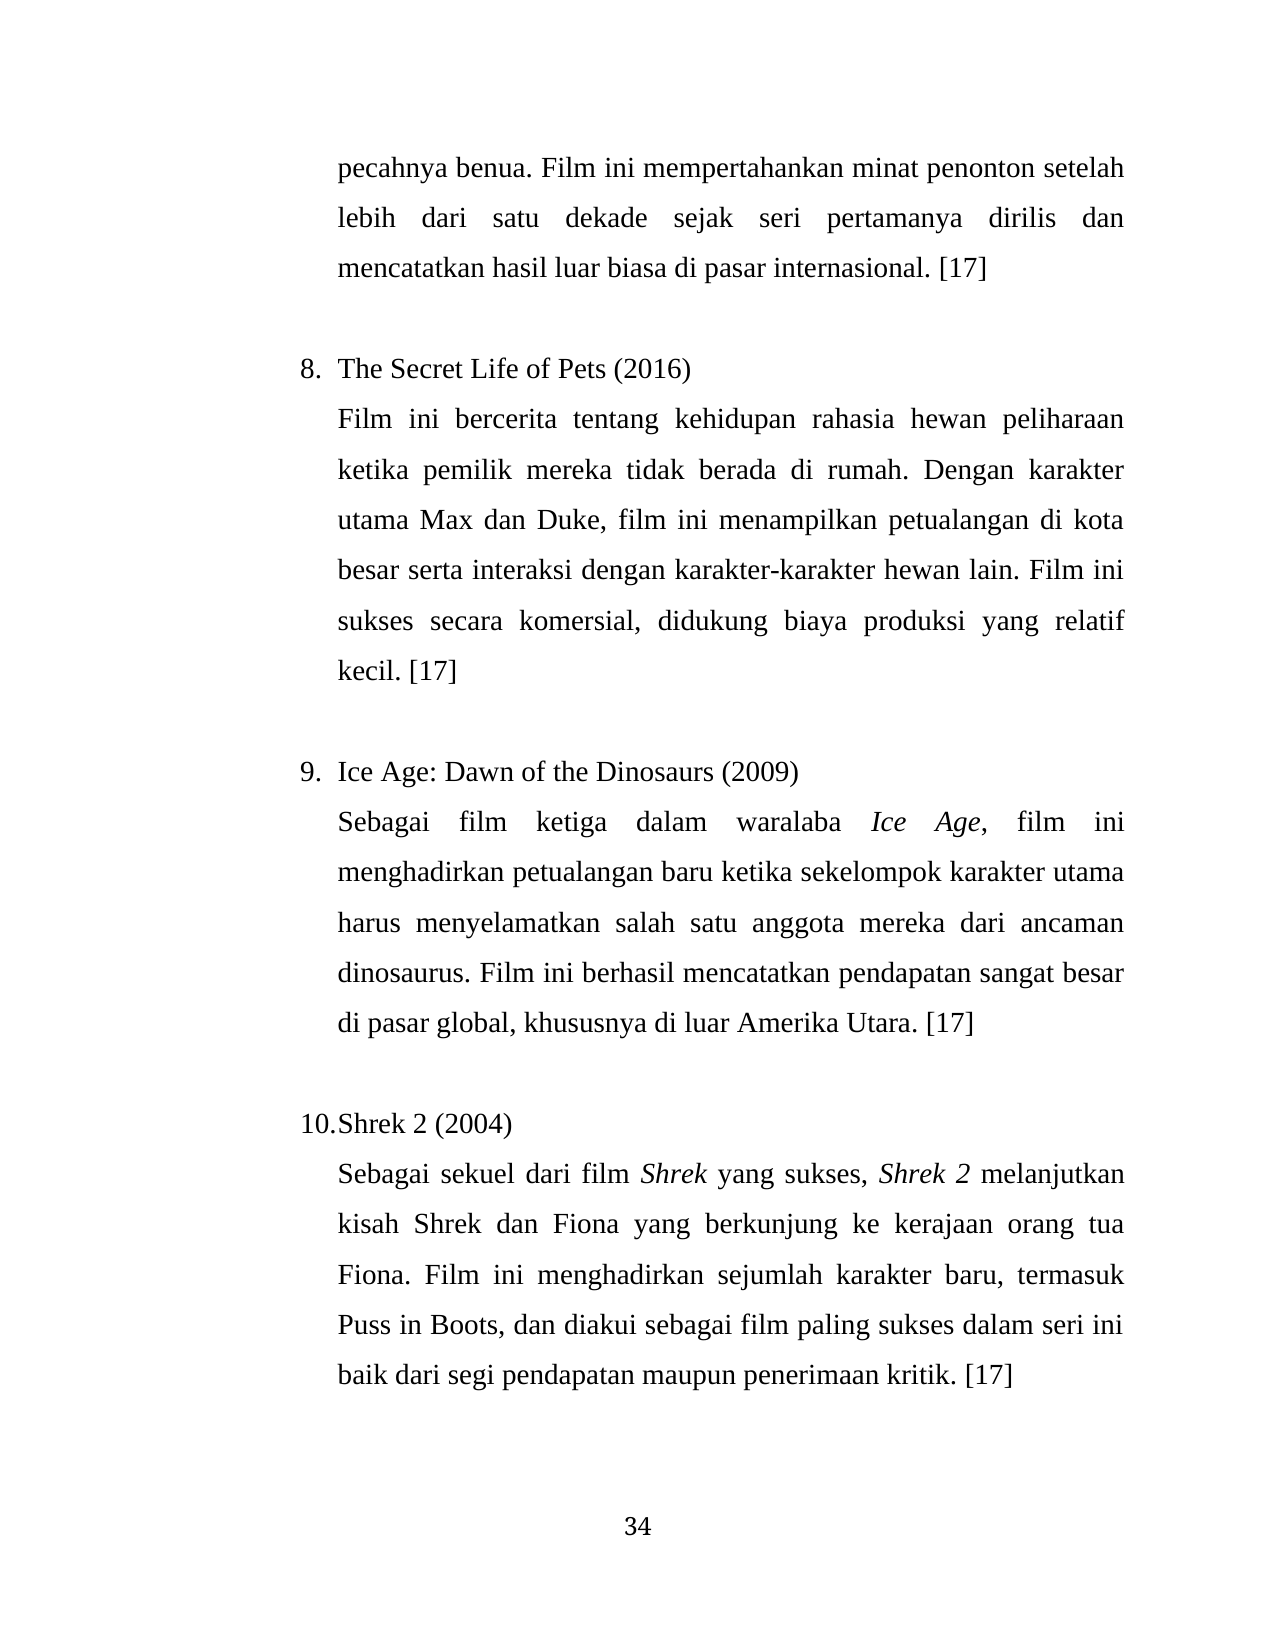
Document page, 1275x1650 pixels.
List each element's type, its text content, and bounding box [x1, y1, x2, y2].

list Sebagai film ketiga dalam waralaba Ice Age, film ini menghadirkan petualangan baru ketika sekelompok karakter utama harus menyelamatkan salah satu anggota mereka dari ancaman dinosaurus. Film ini berhasil mencatatkan pendapatan sangat besar di pasar global, khususnya di luar Amerika Utara. [17] [337, 804, 1125, 1039]
list Shrek 2 (2004) [300, 1106, 1125, 1139]
list Sebagai sekuel dari film Shrek yang sukses, Shrek 2 melanjutkan kisah Shrek dan Fiona yang berkunjung ke kerajaan orang tua Fiona. Film ini menghadirkan sejumlah karakter baru, termasuk Puss in Boots, dan diakui sebagai film paling sukses dalam seri ini baik dari segi pendapatan maupun penerimaan kritik. [17] [337, 1156, 1125, 1391]
list The Secret Life of Pets (2016) [300, 351, 1125, 385]
list Ice Age: Dawn of the Dinosaurs (2009) [300, 754, 1125, 787]
list Film ini bercerita tentang kehidupan rahasia hewan peliharaan ketika pemilik mereka tidak berada di rumah. Dengan karakter utama Max dan Duke, film ini menampilkan petualangan di kota besar serta interaksi dengan karakter-karakter hewan lain. Film ini sukses secara komersial, didukung biaya produksi yang relatif kecil. [17] [337, 402, 1125, 687]
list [337, 150, 1125, 284]
